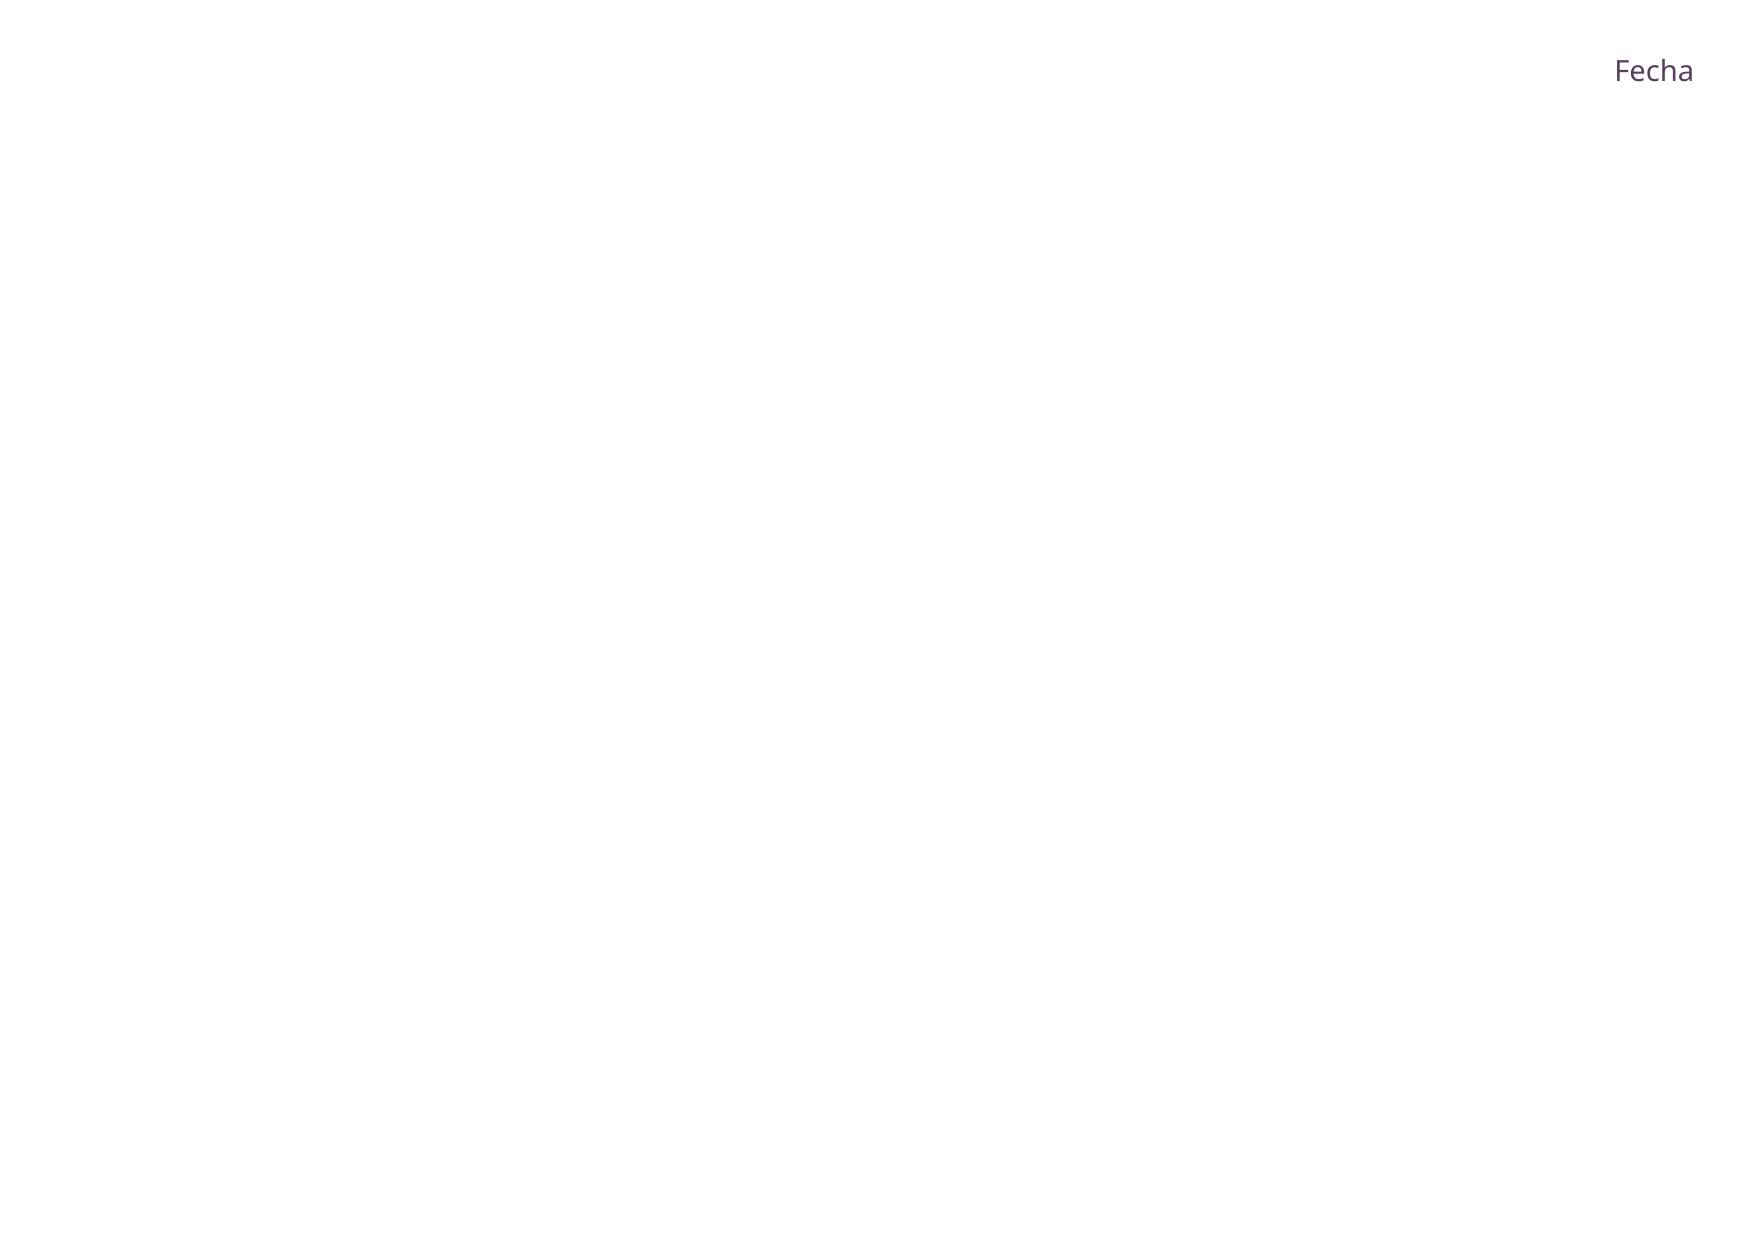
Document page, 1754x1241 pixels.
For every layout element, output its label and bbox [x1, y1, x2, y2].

table_cell [38, 38, 1694, 112]
